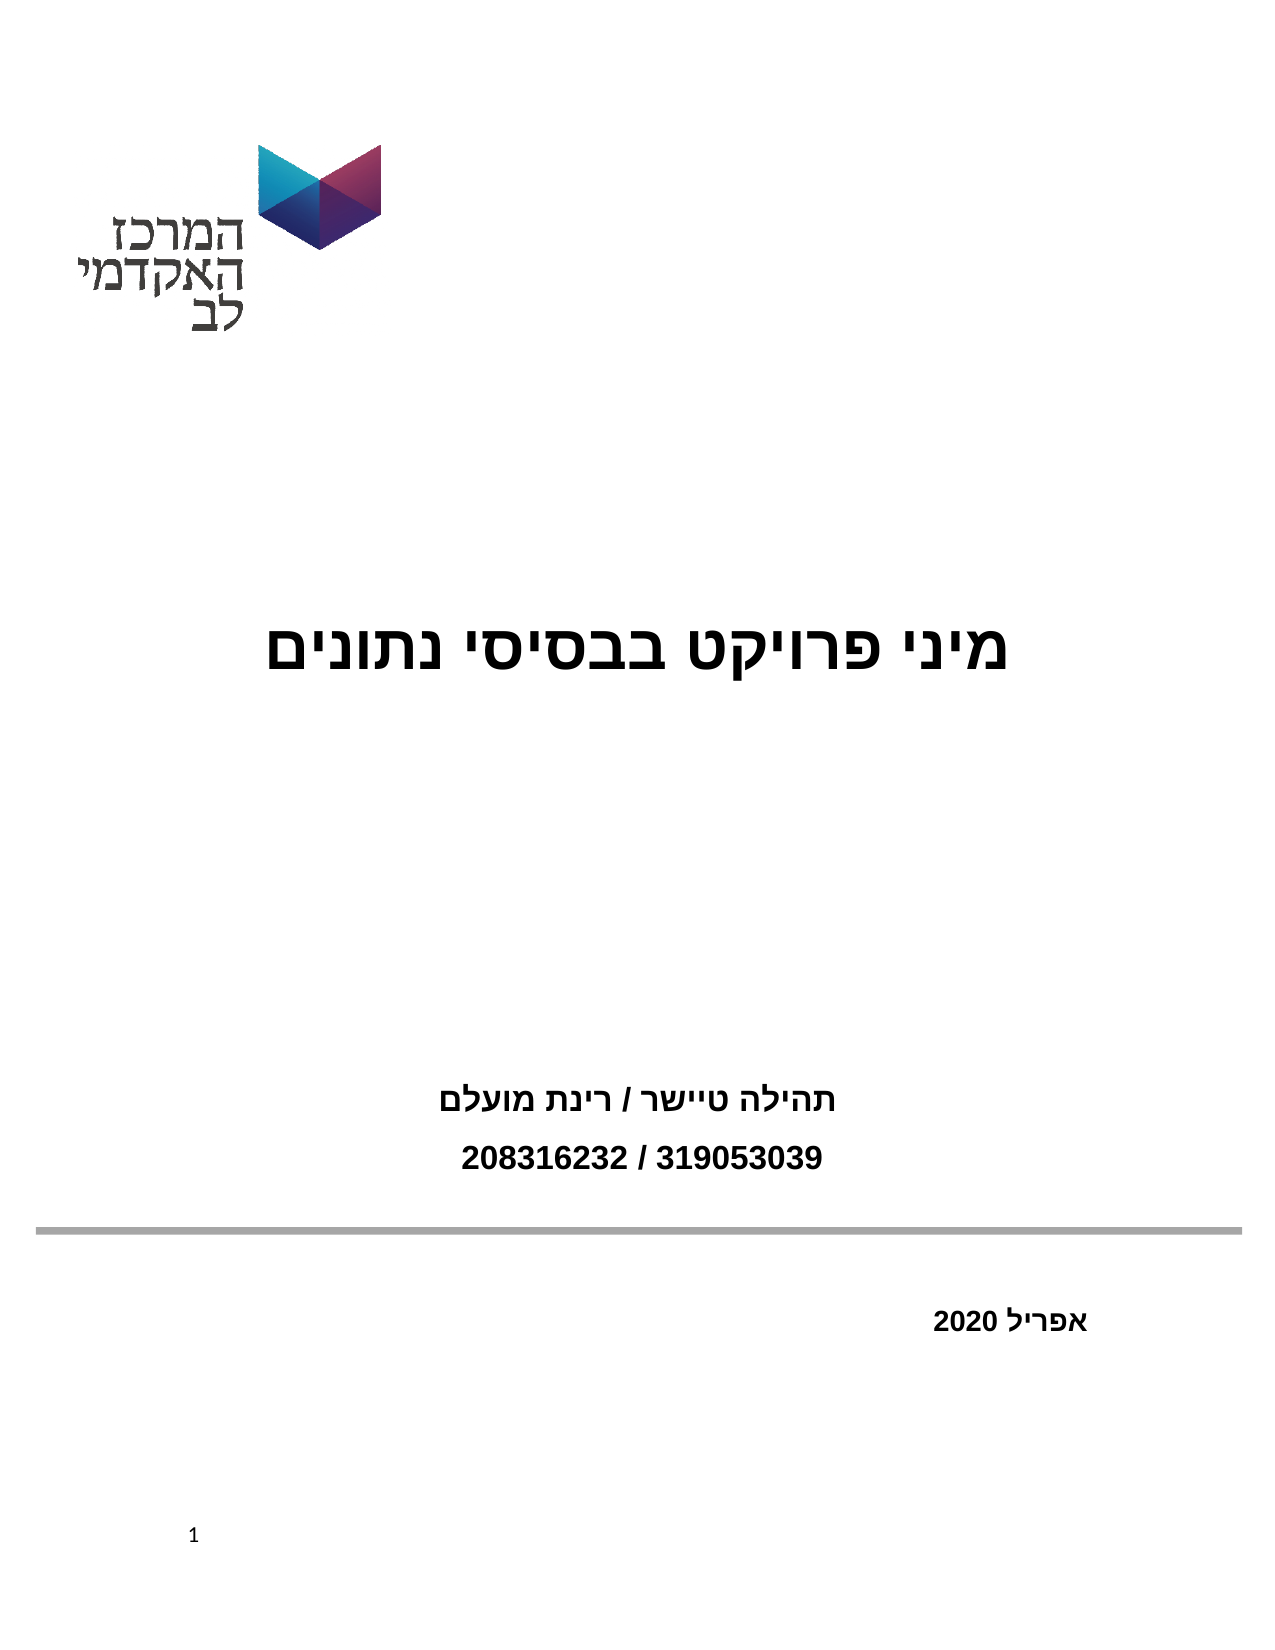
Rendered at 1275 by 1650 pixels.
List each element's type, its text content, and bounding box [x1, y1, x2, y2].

text אפריל 2020 [187, 1304, 1087, 1337]
text 319053039 / 208316232 [187, 1138, 1087, 1176]
text תהילה טיישר / רינת מועלם [187, 1080, 1087, 1118]
picture [73, 140, 392, 336]
text מיני פרויקט בבסיסי נתונים [187, 611, 1087, 683]
